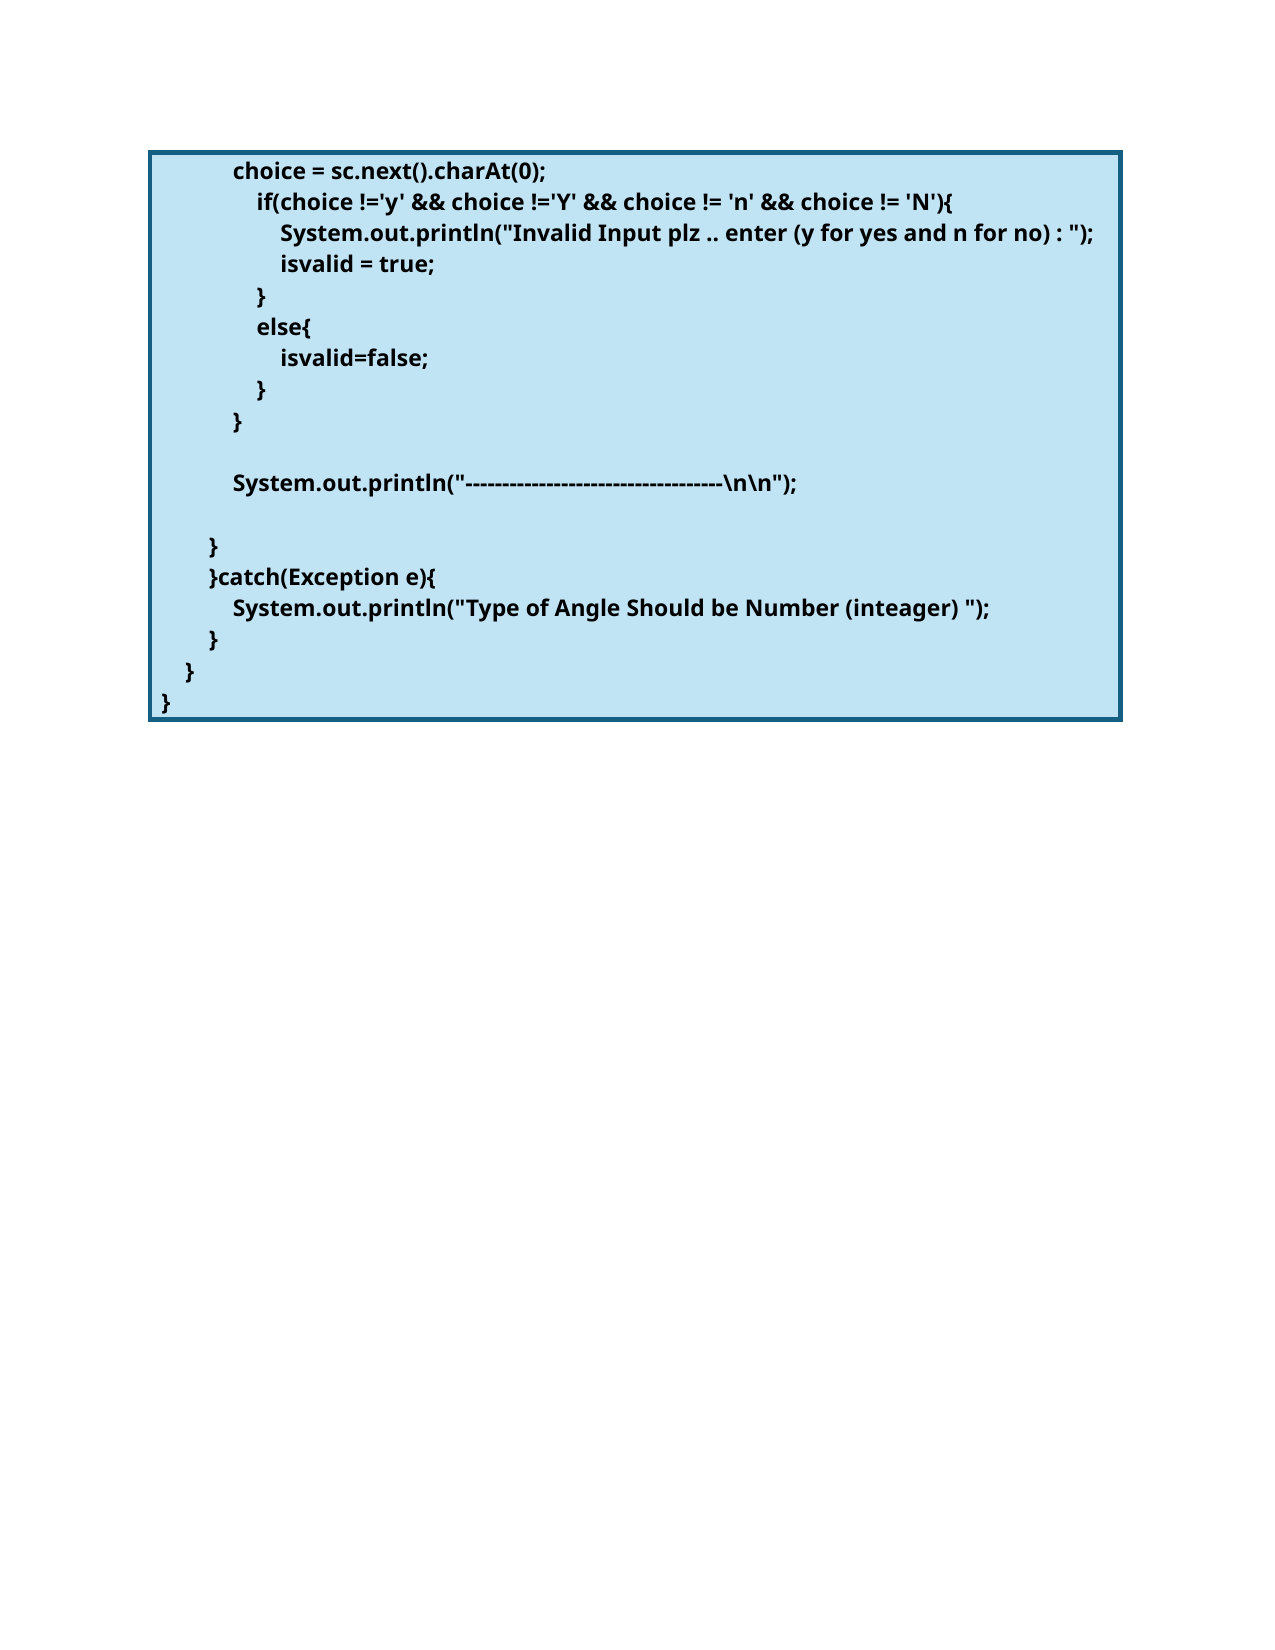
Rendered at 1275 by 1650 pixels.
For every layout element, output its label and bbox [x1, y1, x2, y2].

table_cell [152, 155, 1118, 717]
